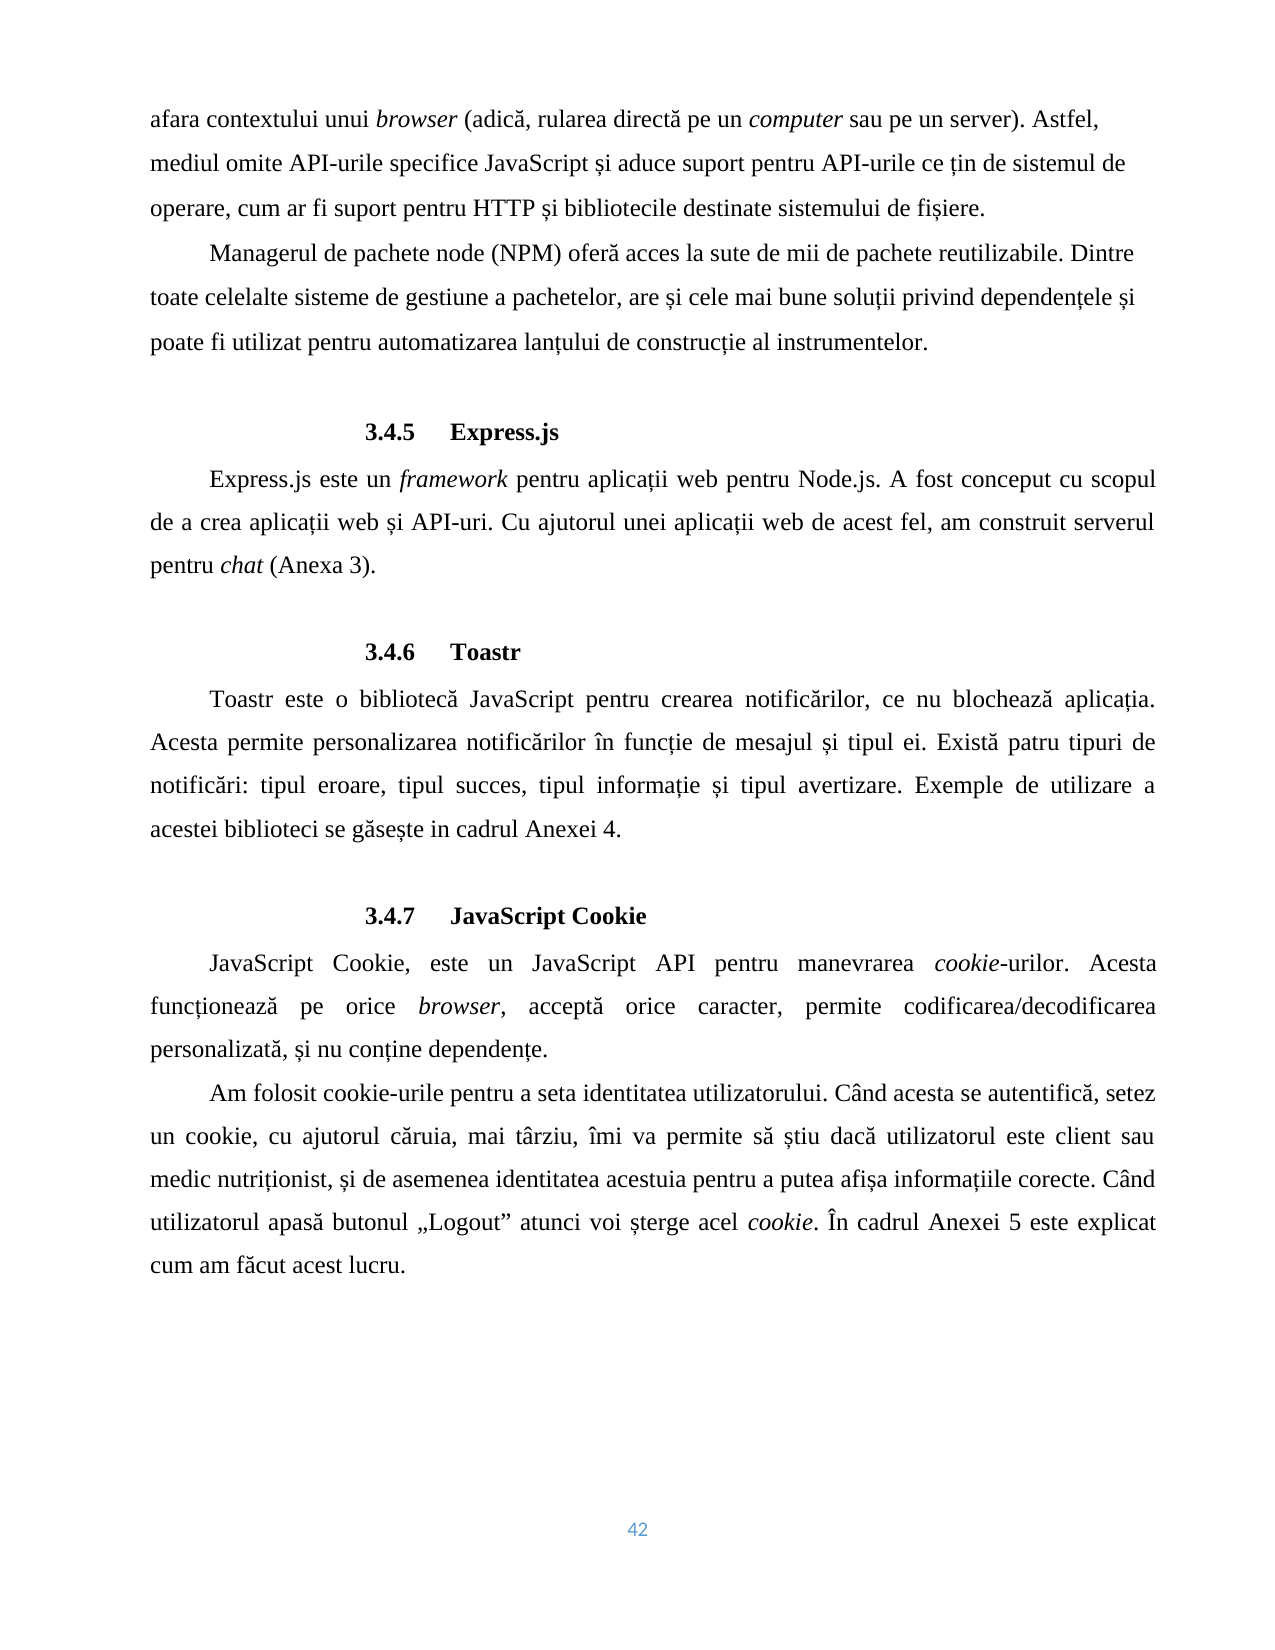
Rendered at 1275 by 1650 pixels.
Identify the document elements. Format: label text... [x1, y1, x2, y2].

text Managerul de pachete node (NPM) oferă acces la sute de mii de pachete reutilizabile. Dintre toate celelalte sisteme de gestiune a pachetelor, are și cele mai bune soluții privind dependențele și poate fi utilizat pentru automatizarea lanțului de construcție al instrumentelor. [150, 238, 1173, 355]
subtitle JavaScript Cookie [365, 901, 1173, 930]
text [150, 104, 1173, 221]
text Toastr este o bibliotecă JavaScript pentru crearea notificărilor, ce nu blochează aplicația. Acesta permite personalizarea notificărilor în funcție de mesajul și tipul ei. Există patru tipuri de notificări: tipul eroare, tipul succes, tipul informație și tipul avertizare. Exemple de utilizare a acestei biblioteci se găsește in cadrul Anexei 4. [150, 684, 1157, 842]
text JavaScript Cookie, este un JavaScript API pentru manevrarea cookie-urilor. Acesta funcționează pe orice browser, acceptă orice caracter, permite codificarea/decodificarea personalizată, și nu conține dependențe. [150, 948, 1157, 1063]
text Am folosit cookie-urile pentru a seta identitatea utilizatorului. Când acesta se autentifică, setez un cookie, cu ajutorul căruia, mai târziu, îmi va permite să știu dacă utilizatorul este client sau medic nutriționist, și de asemenea identitatea acestuia pentru a putea afișa informațiile corecte. Când utilizatorul apasă butonul „Logout” atunci voi șterge acel cookie. În cadrul Anexei 5 este explicat cum am făcut acest lucru. [150, 1078, 1157, 1279]
subtitle Express.js [365, 417, 1173, 445]
text Express.js este un framework pentru aplicații web pentru Node.js. A fost conceput cu scopul de a crea aplicații web și API-uri. Cu ajutorul unei aplicații web de acest fel, am construit serverul pentru chat (Anexa 3). [150, 464, 1157, 579]
subtitle Toastr [365, 637, 1173, 666]
